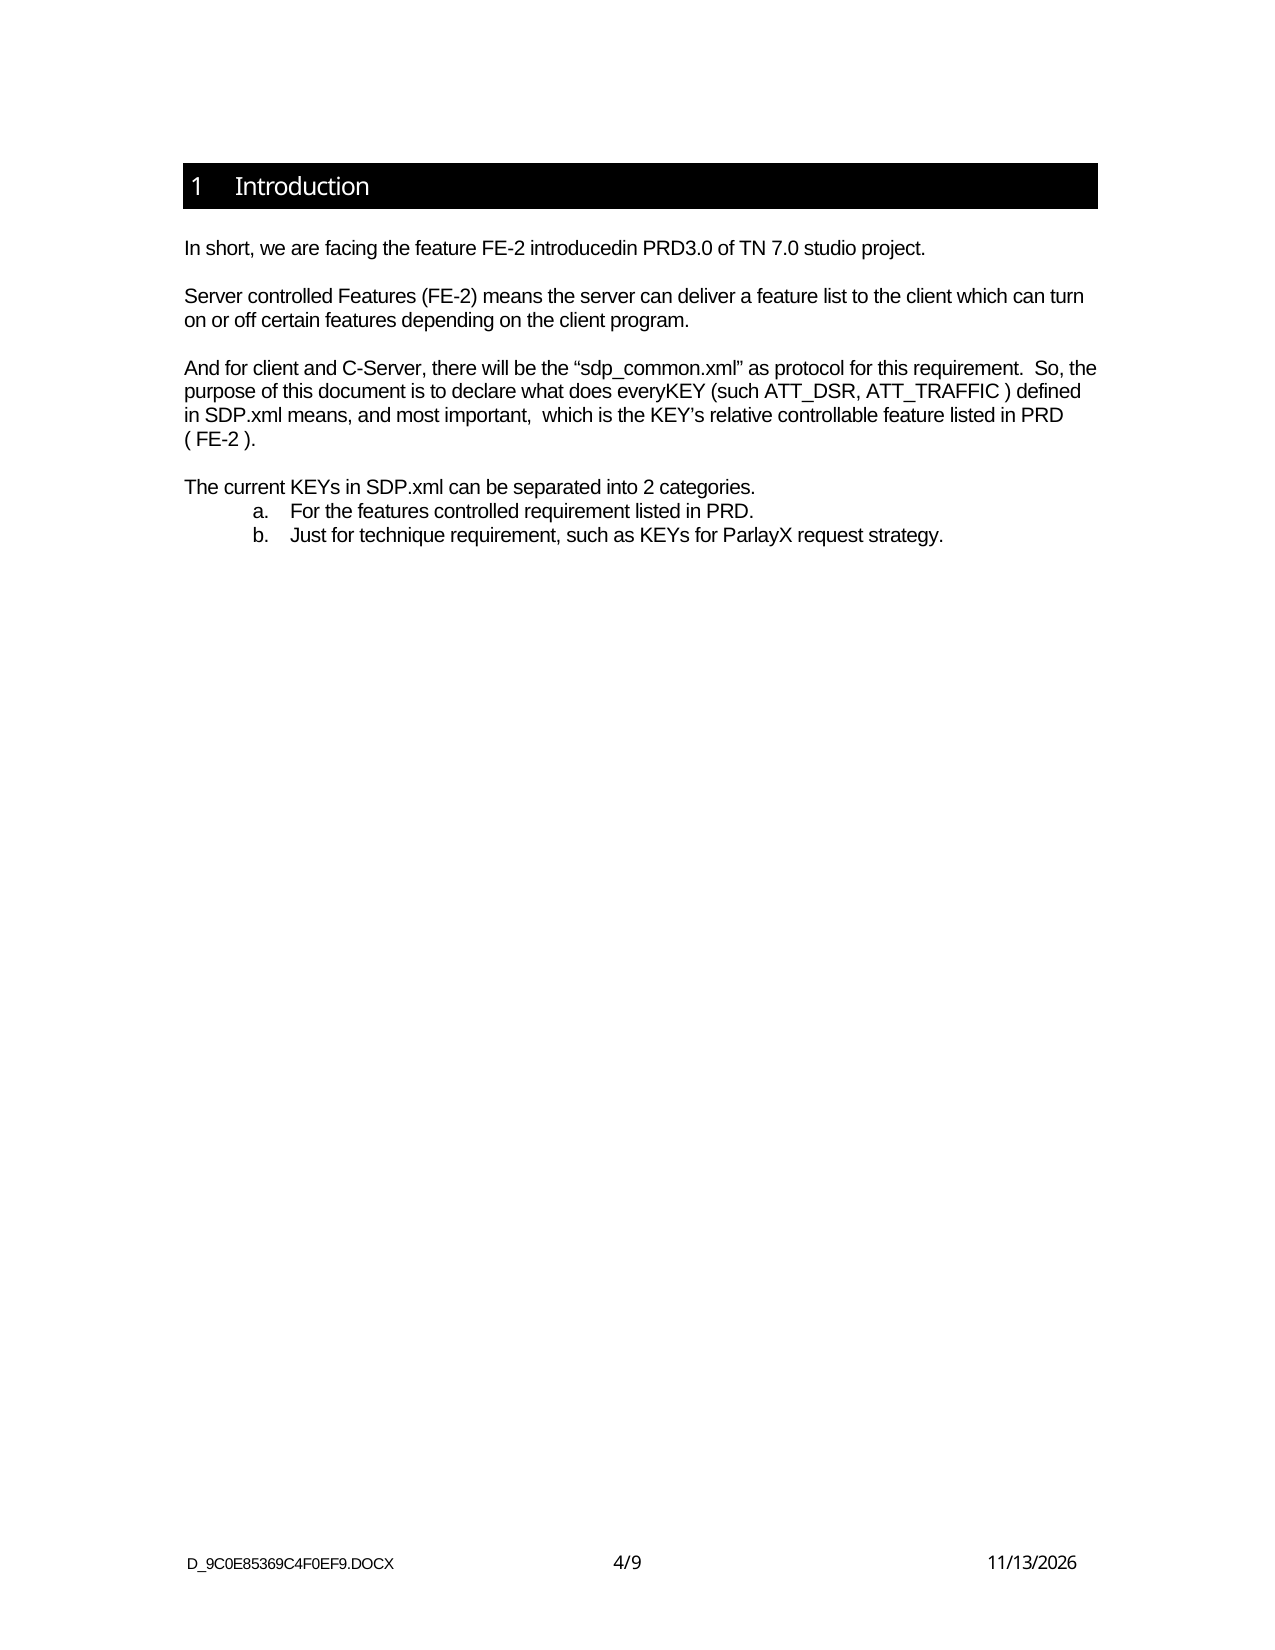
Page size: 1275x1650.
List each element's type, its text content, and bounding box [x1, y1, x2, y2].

text The current KEYs in SDP.xml can be separated into 2 categories. [184, 475, 1098, 499]
list Just for technique requirement, such as KEYs for ParlayX request strategy. [252, 523, 1098, 547]
text Server controlled Features (FE-2) means the server can deliver a feature list to the client which can turn on or off certain features depending on the client program. [184, 283, 1098, 331]
text In short, we are facing the feature FE-2 introducedin PRD3.0 of TN 7.0 studio project. [184, 236, 1098, 259]
list For the features controlled requirement listed in PRD. [252, 499, 1098, 523]
text And for client and C-Server, there will be the “sdp_common.xml” as protocol for this requirement. So, the purpose of this document is to declare what does everyKEY (such ATT_DSR, ATT_TRAFFIC ) defined in SDP.xml means, and most important, which is the KEY’s relative controllable feature listed in PRD ( FE-2 ). [184, 355, 1098, 451]
subtitle Introduction [183, 163, 1098, 209]
